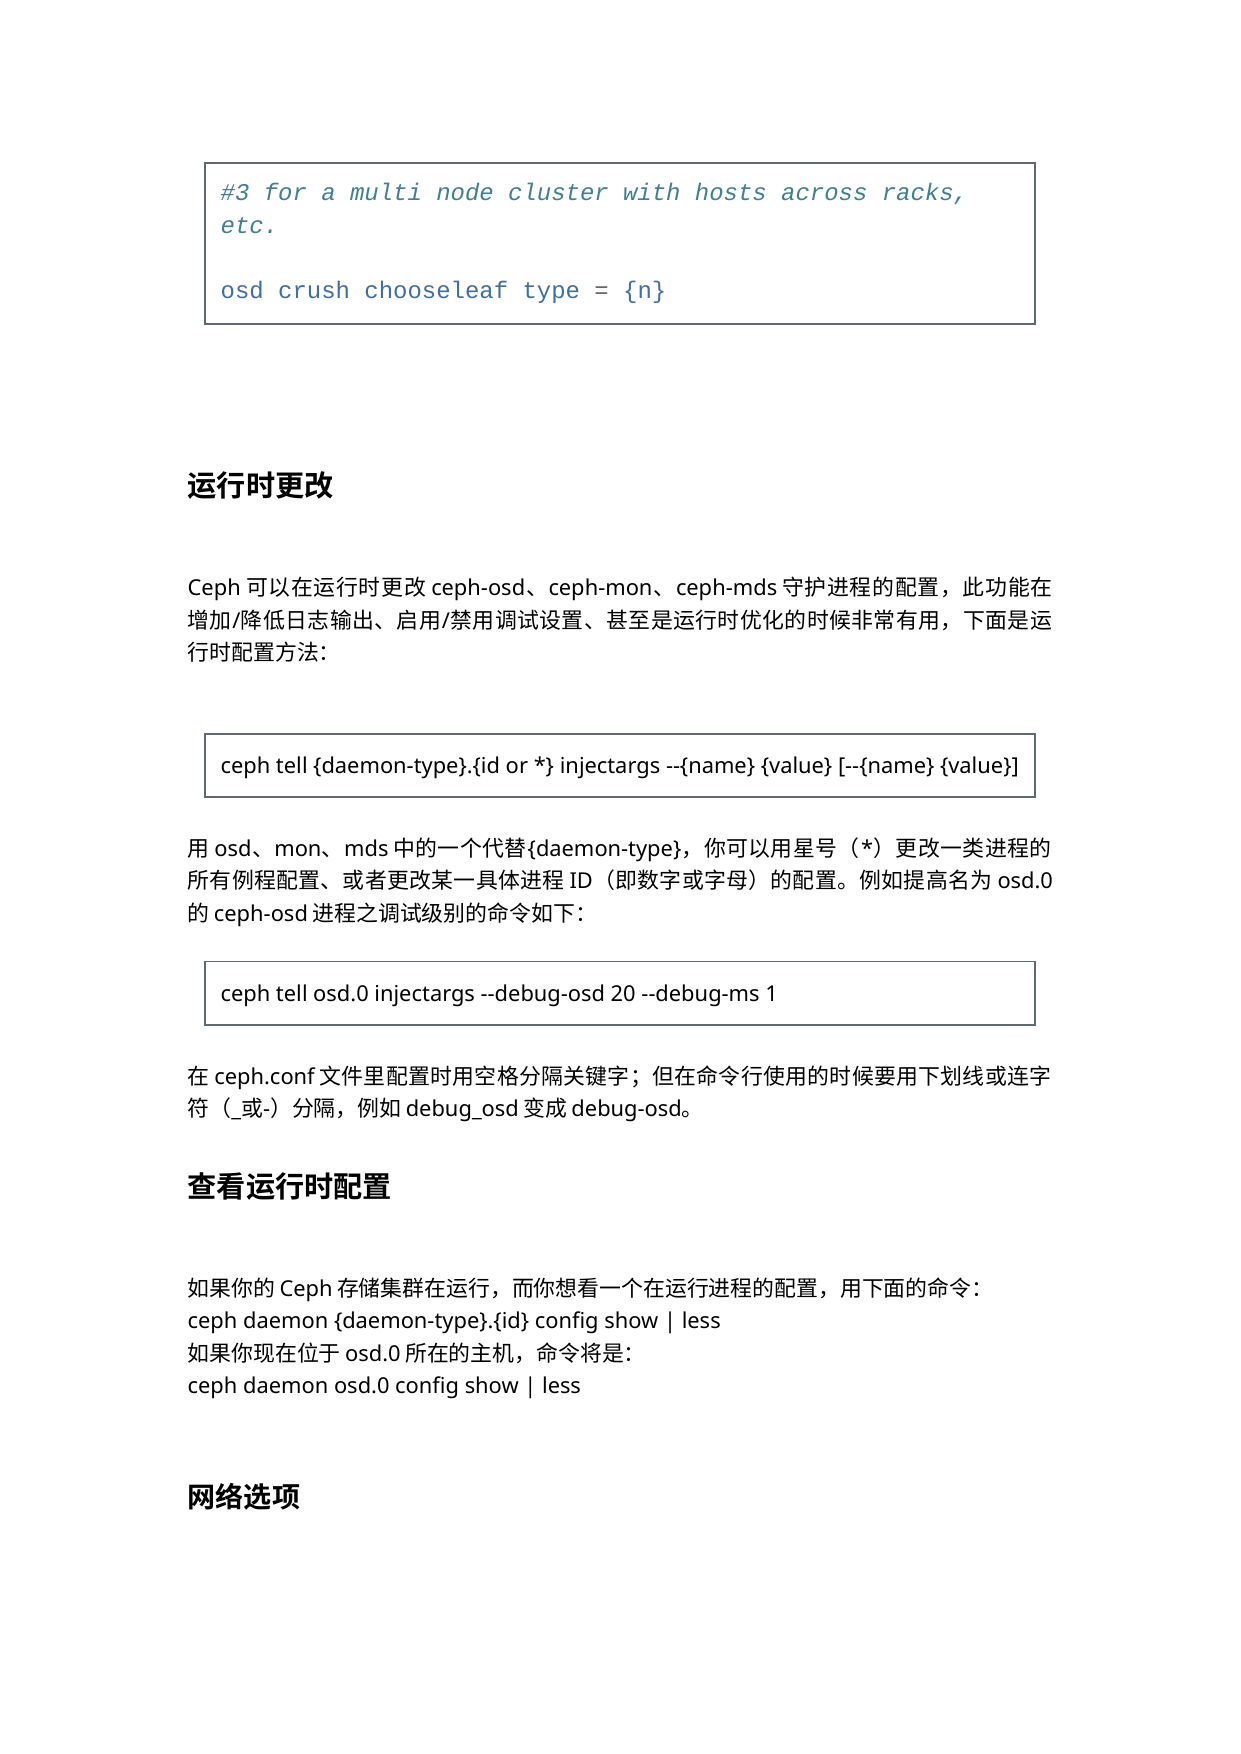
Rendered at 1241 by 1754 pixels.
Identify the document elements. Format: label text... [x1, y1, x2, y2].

text 如果你的Ceph存储集群在运行，而你想看一个在运行进程的配置，用下面的命令： [187, 1271, 1053, 1303]
text ceph tell {daemon-type}.{id or *} injectargs --{name} {value} [--{name} {value}] [206, 735, 1034, 796]
text #3 for a multi node cluster with hosts across racks, etc. [206, 164, 1034, 243]
text ceph tell osd.0 injectargs --debug-osd 20 --debug-ms 1 [206, 962, 1034, 1024]
subtitle 查看运行时配置 [187, 1152, 1053, 1217]
text 用osd、mon、mds中的一个代替{daemon-type}，你可以用星号（*）更改一类进程的所有例程配置、或者更改某一具体进程ID（即数字或字母）的配置。例如提高名为osd.0的ceph-osd进程之调试级别的命令如下： [187, 830, 1053, 928]
text osd crush chooseleaf type = {n} [206, 260, 1034, 323]
text 在ceph.conf文件里配置时用空格分隔关键字；但在命令行使用的时候要用下划线或连字符（_或-）分隔，例如debug_osd变成debug-osd。 [187, 1058, 1053, 1123]
text 如果你现在位于osd.0所在的主机，命令将是： [187, 1336, 1053, 1368]
text ceph daemon osd.0 config show | less [187, 1368, 1053, 1401]
subtitle 网络选项 [187, 1463, 1053, 1528]
text ceph daemon {daemon-type}.{id} config show | less [187, 1303, 1053, 1336]
text Ceph可以在运行时更改ceph-osd、ceph-mon、ceph-mds守护进程的配置，此功能在增加/降低日志输出、启用/禁用调试设置、甚至是运行时优化的时候非常有用，下面是运行时配置方法： [187, 570, 1053, 667]
subtitle 运行时更改 [187, 452, 1053, 517]
